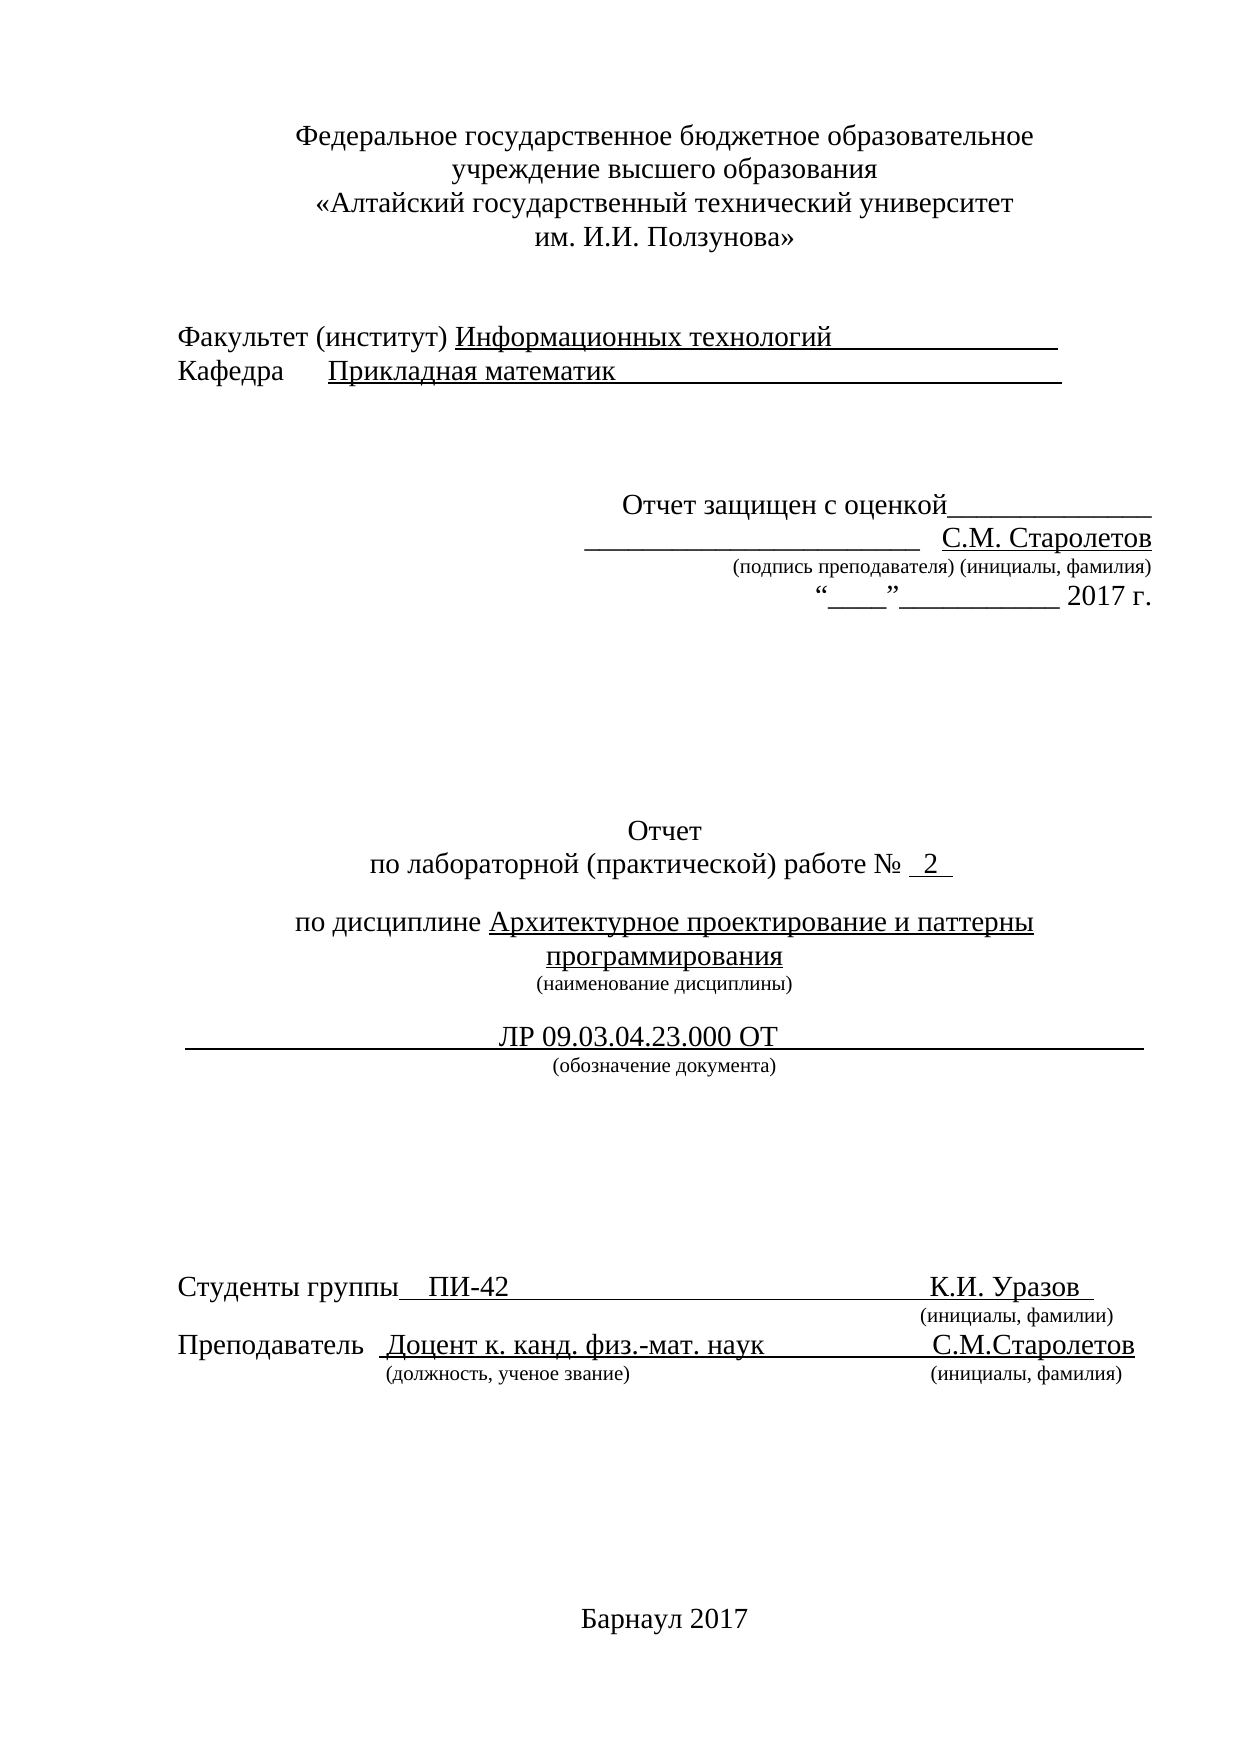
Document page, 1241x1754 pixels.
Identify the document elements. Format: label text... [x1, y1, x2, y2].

text им. И.И. Ползунова» [177, 219, 1152, 252]
text Отчет [177, 813, 1152, 847]
text Отчет защищен с оценкой______________ [177, 487, 1152, 521]
text (подпись преподавателя) (инициалы, фамилия) [177, 554, 1152, 578]
text Преподаватель Доцент к. канд. физ.-мат. наук С.М.Старолетов [177, 1327, 1152, 1361]
text Кафедра Прикладная математик [177, 353, 1152, 386]
text (наименование дисциплины) [177, 971, 1152, 995]
text «Алтайский государственный технический университет [177, 185, 1152, 219]
text по лабораторной (практической) работе № 2 [177, 847, 1152, 880]
text (должность, ученое звание) (инициалы, фамилия) [177, 1361, 1152, 1385]
text Федеральное государственное бюджетное образовательное [177, 118, 1152, 152]
text по дисциплине Архитектурное проектирование и паттерны программирования [177, 904, 1152, 971]
text “____”___________ 2017 г. [177, 578, 1152, 612]
text ЛР 09.03.04.23.000 ОТ [177, 1019, 1152, 1053]
text (обозначение документа) [177, 1053, 1152, 1077]
text Студенты группы ПИ-42 К.И. Уразов [177, 1269, 1152, 1303]
text _______________________ С.М. Старолетов [177, 521, 1152, 554]
text Барнаул 2017 [177, 1601, 1152, 1635]
text (инициалы, фамилии) [177, 1303, 1152, 1327]
text Факультет (институт) Информационных технологий [177, 319, 1152, 353]
text учреждение высшего образования [177, 152, 1152, 185]
